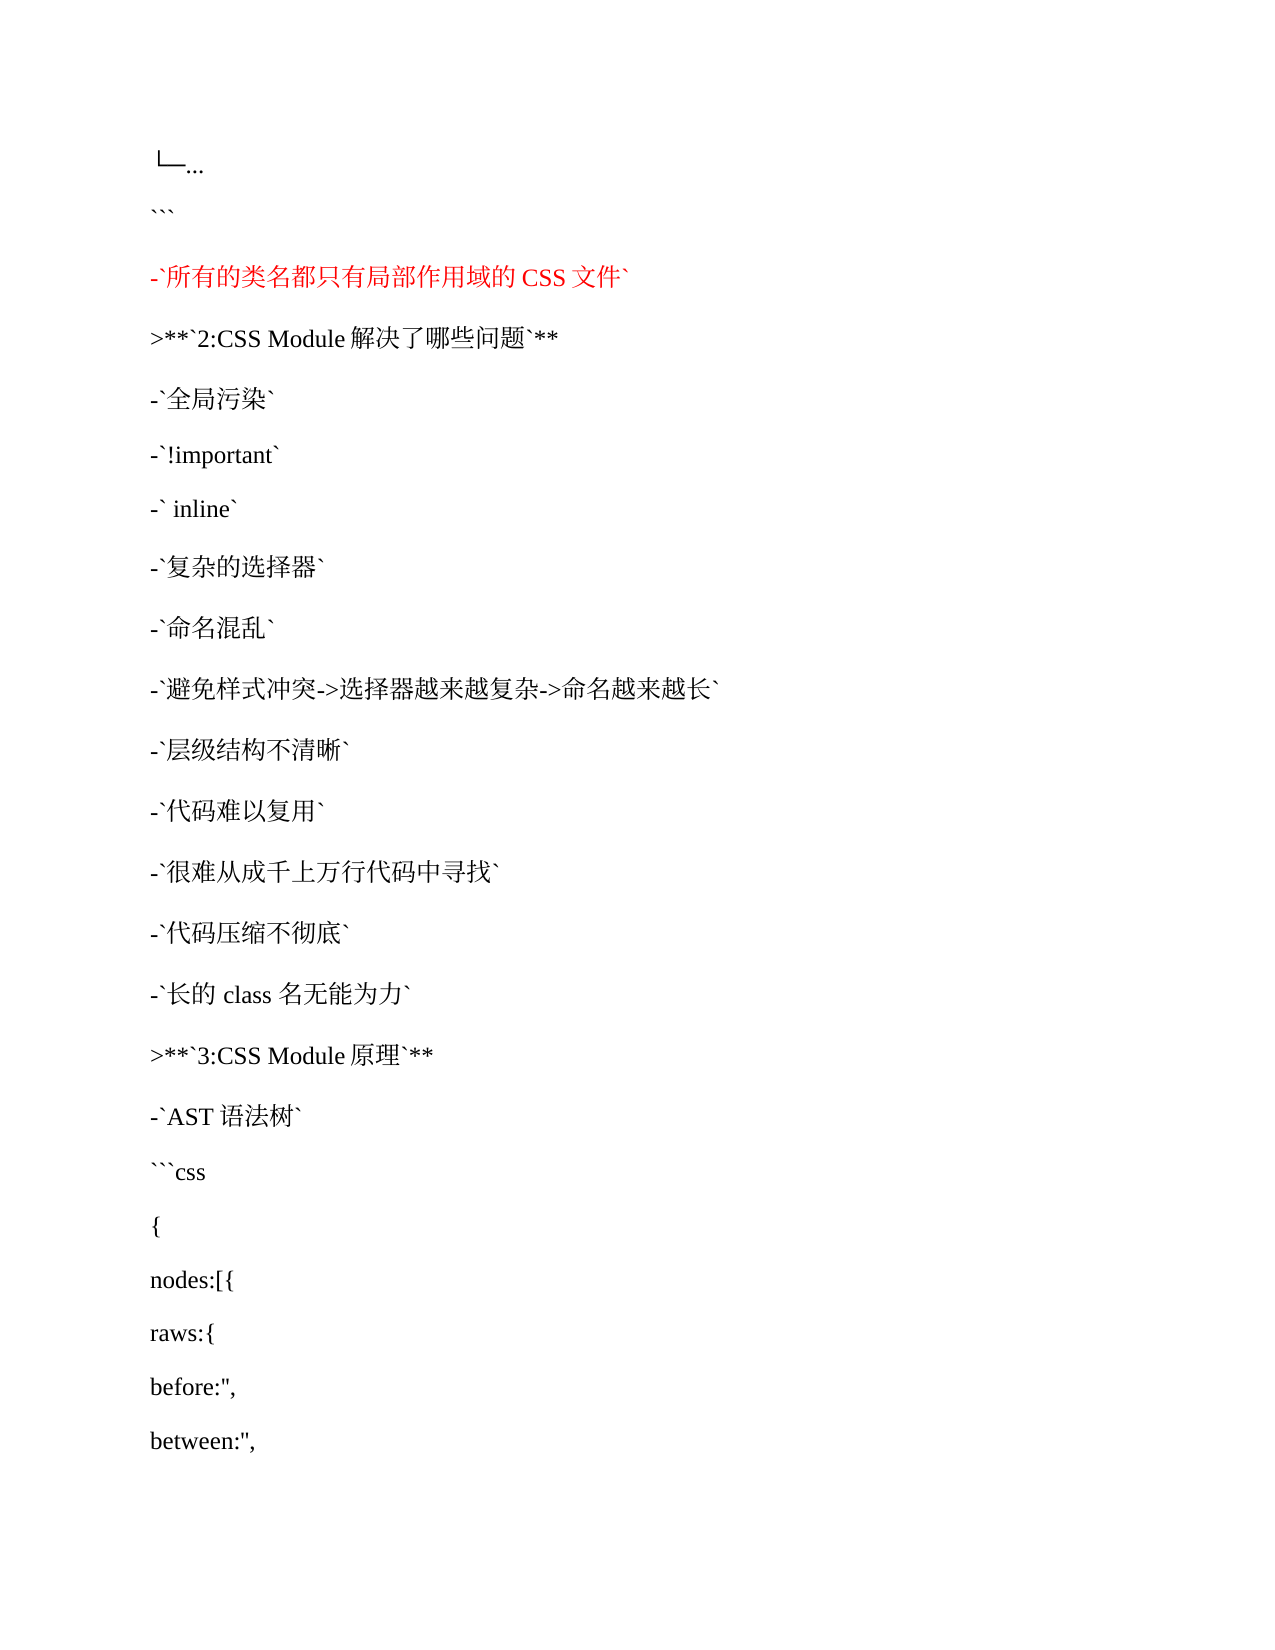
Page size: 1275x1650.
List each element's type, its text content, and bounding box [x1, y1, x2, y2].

text -`AST语法树` [150, 1096, 1125, 1132]
text -`代码难以复用` [150, 792, 1125, 827]
text -`代码压缩不彻底` [150, 913, 1125, 949]
text -`很难从成千上万行代码中寻找` [150, 852, 1125, 888]
text └─... [150, 150, 1125, 179]
text >**`2:CSS Module解决了哪些问题`** [150, 318, 1125, 354]
text between:'', [150, 1426, 1125, 1455]
text before:'', [150, 1372, 1125, 1401]
text >**`3:CSS Module原理`** [150, 1035, 1125, 1071]
text -`复杂的选择器` [150, 548, 1125, 584]
text -` inline` [150, 494, 1125, 523]
text raws:{ [150, 1318, 1125, 1347]
text ``` [150, 204, 1125, 232]
text -`!important` [150, 440, 1125, 469]
text -`层级结构不清晰` [150, 731, 1125, 767]
text ```css [150, 1157, 1125, 1186]
text { [150, 1211, 1125, 1240]
text -`避免样式冲突->选择器越来越复杂->命名越来越长` [150, 670, 1125, 706]
text nodes:[{ [150, 1265, 1125, 1293]
text -`所有的类名都只有局部作用域的CSS文件` [150, 257, 1125, 293]
text -`全局污染` [150, 379, 1125, 415]
text -`命名混乱` [150, 609, 1125, 645]
text -`长的 class 名无能为力` [150, 974, 1125, 1010]
